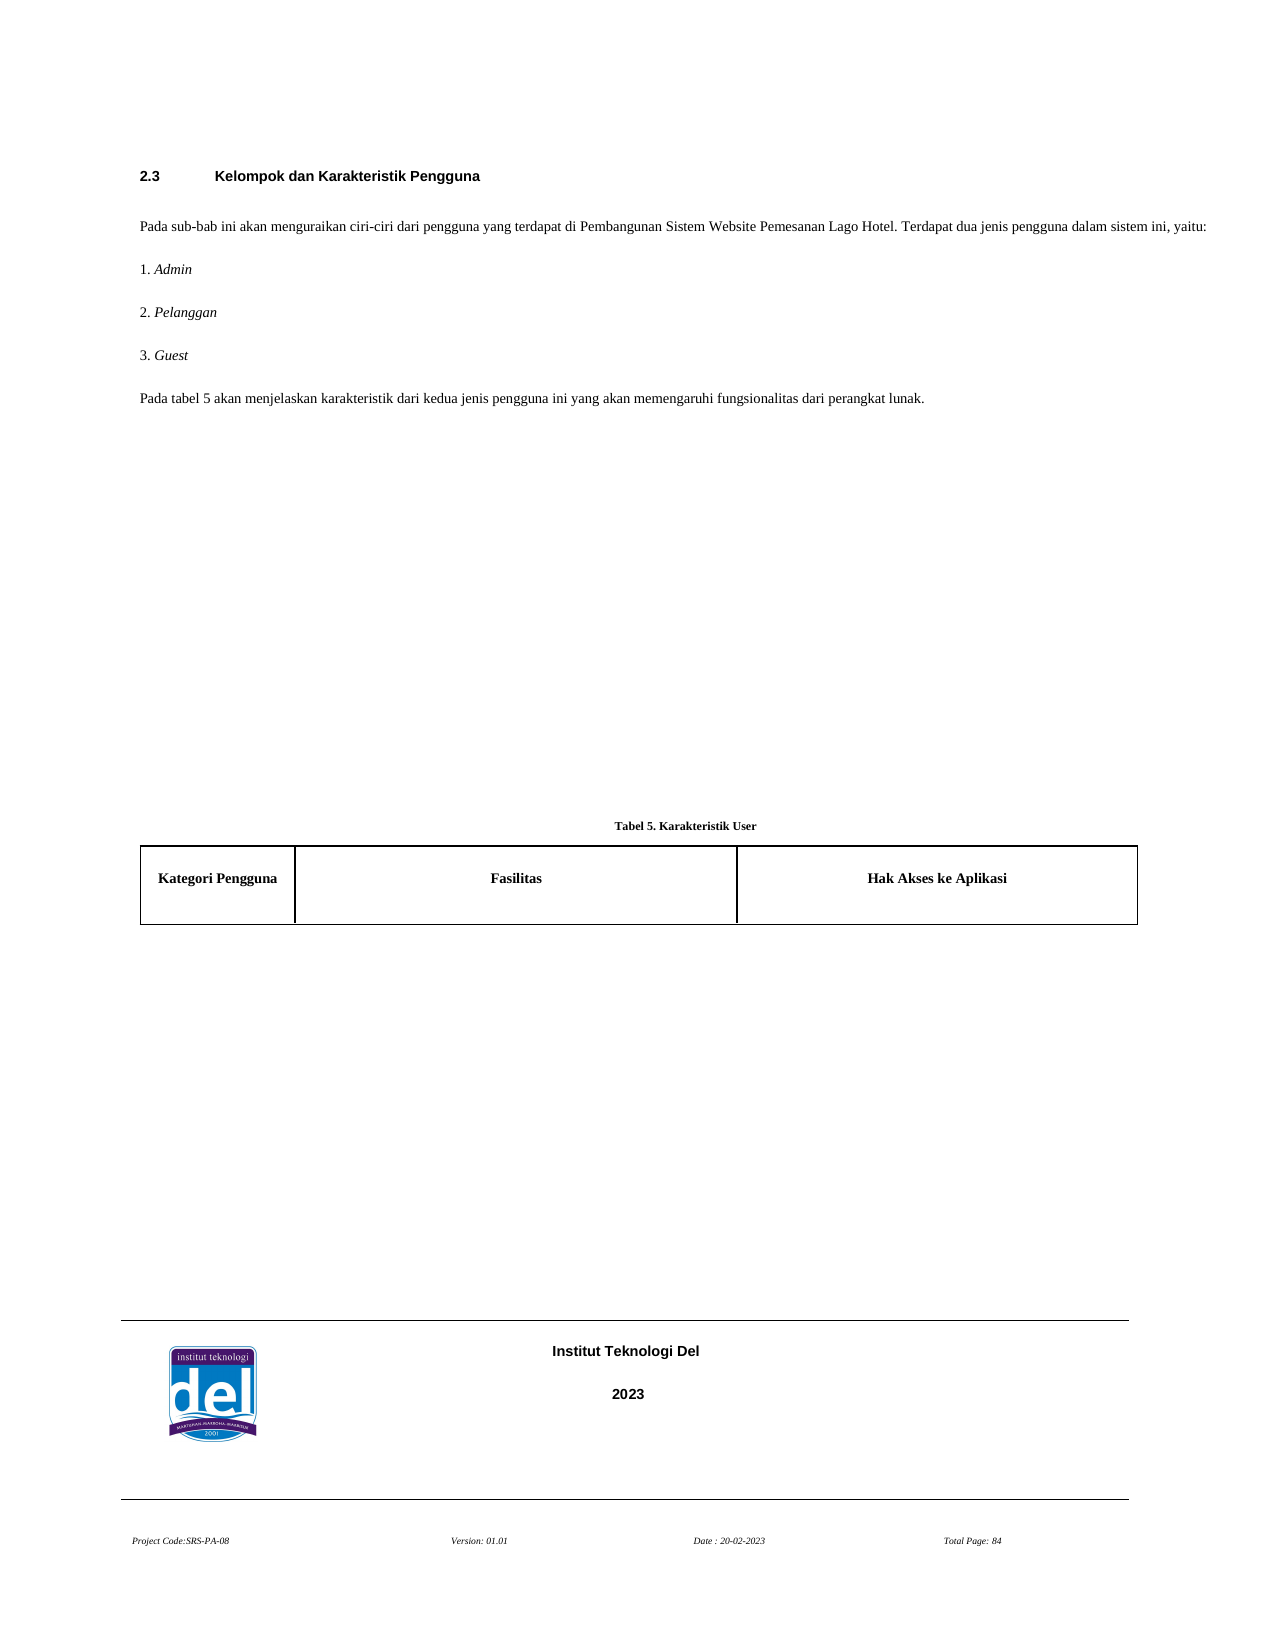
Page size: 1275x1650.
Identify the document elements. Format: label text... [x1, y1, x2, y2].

subtitle 2.3 Kelompok dan Karakteristik Pengguna [139, 156, 1231, 185]
table_header Kategori Pengguna [141, 847, 294, 923]
table_header Fasilitas [296, 847, 736, 923]
picture [164, 1345, 259, 1442]
text 3. Guest [139, 335, 1231, 364]
text 1. Admin [139, 249, 1231, 277]
text Tabel 5. Karakteristik User [139, 809, 1231, 833]
text Pada sub-bab ini akan menguraikan ciri-ciri dari pengguna yang terdapat di Pembangunan Sistem Website Pemesanan Lago Hotel. Terdapat dua jenis pengguna dalam sistem ini, yaitu: [139, 206, 1231, 234]
table_header Hak Akses ke Aplikasi [738, 847, 1137, 923]
text Pada tabel 5 akan menjelaskan karakteristik dari kedua jenis pengguna ini yang akan memengaruhi fungsionalitas dari perangkat lunak. [139, 378, 1231, 407]
text 2. Pelanggan [139, 292, 1231, 321]
